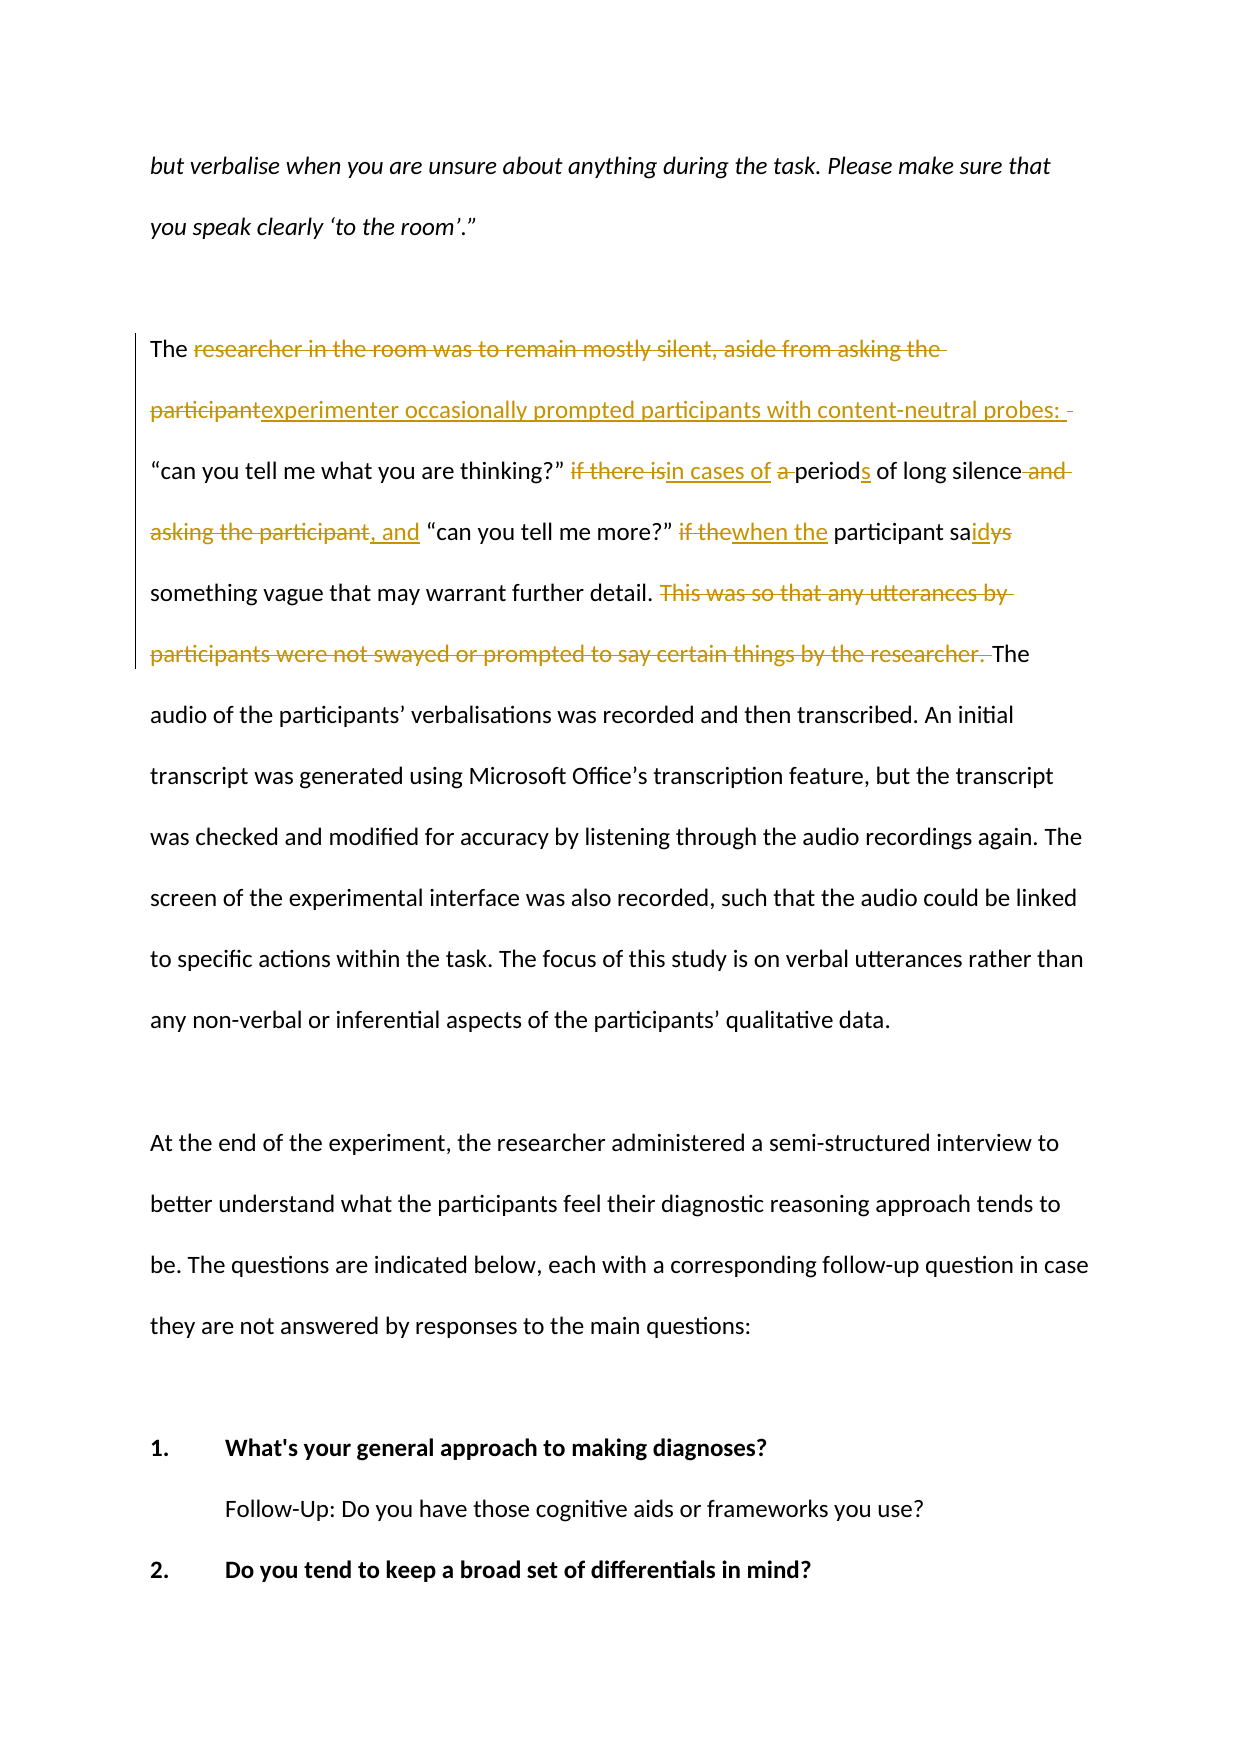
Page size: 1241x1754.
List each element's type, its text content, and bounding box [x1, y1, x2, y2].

text At the end of the experiment, the researcher administered a semi-structured interview to better understand what the participants feel their diagnostic reasoning approach tends to be. The questions are indicated below, each with a corresponding follow-up question in case they are not answered by responses to the main questions: [150, 1127, 1090, 1340]
text 1. What's your general approach to making diagnoses? [150, 1432, 1090, 1462]
text 2. Do you tend to keep a broad set of differentials in mind? [150, 1554, 1090, 1584]
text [150, 150, 1090, 242]
text Follow-Up: Do you have those cognitive aids or frameworks you use? [150, 1493, 1090, 1523]
text The “can you tell me what you are thinking?” period of long silence “can you tell me more?” participant sa something vague that may warrant further detail. The audio of the participants’ verbalisations was recorded and then transcribed. An initial transcript was generated using Microsoft Office’s transcription feature, but the transcript was checked and modified for accuracy by listening through the audio recordings again. The screen of the experimental interface was also recorded, such that the audio could be linked to specific actions within the task. The focus of this study is on verbal utterances rather than any non-verbal or inferential aspects of the participants’ qualitative data. [150, 333, 1090, 1035]
